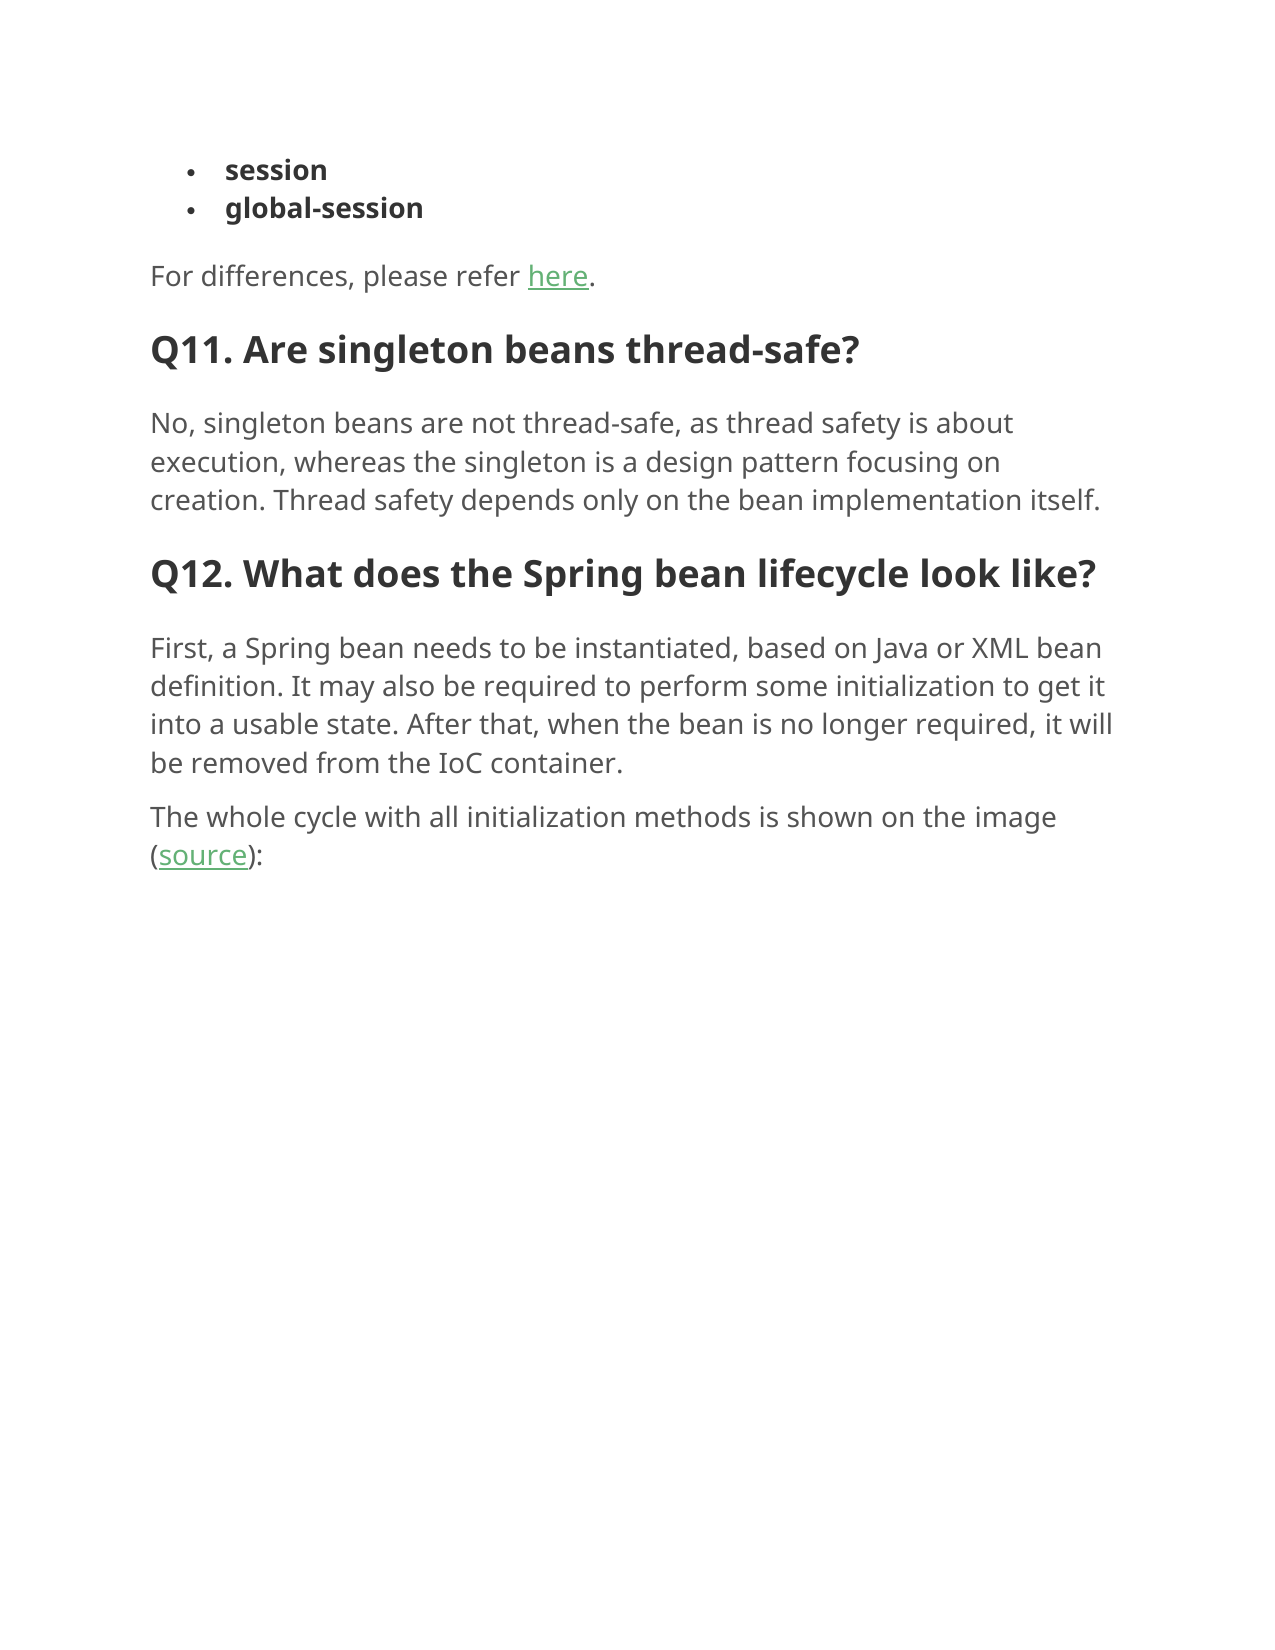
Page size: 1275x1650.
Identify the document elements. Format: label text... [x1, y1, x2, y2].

text No, singleton beans are not thread-safe, as thread safety is about execution, whereas the singleton is a design pattern focusing on creation. Thread safety depends only on the bean implementation itself. [150, 403, 1125, 518]
subtitle Q11. Are singleton beans thread-safe? [150, 323, 1125, 374]
list global-session [187, 188, 1125, 227]
text The whole cycle with all initialization methods is shown on the image (source): [150, 797, 1125, 873]
text For differences, please refer here. [150, 256, 1125, 294]
text First, a Spring bean needs to be instantiated, based on Java or XML bean definition. It may also be required to perform some initialization to get it into a usable state. After that, when the bean is no longer required, it will be removed from the IoC container. [150, 628, 1125, 781]
list session [187, 150, 1125, 188]
subtitle Q12. What does the Spring bean lifecycle look like? [150, 548, 1125, 599]
